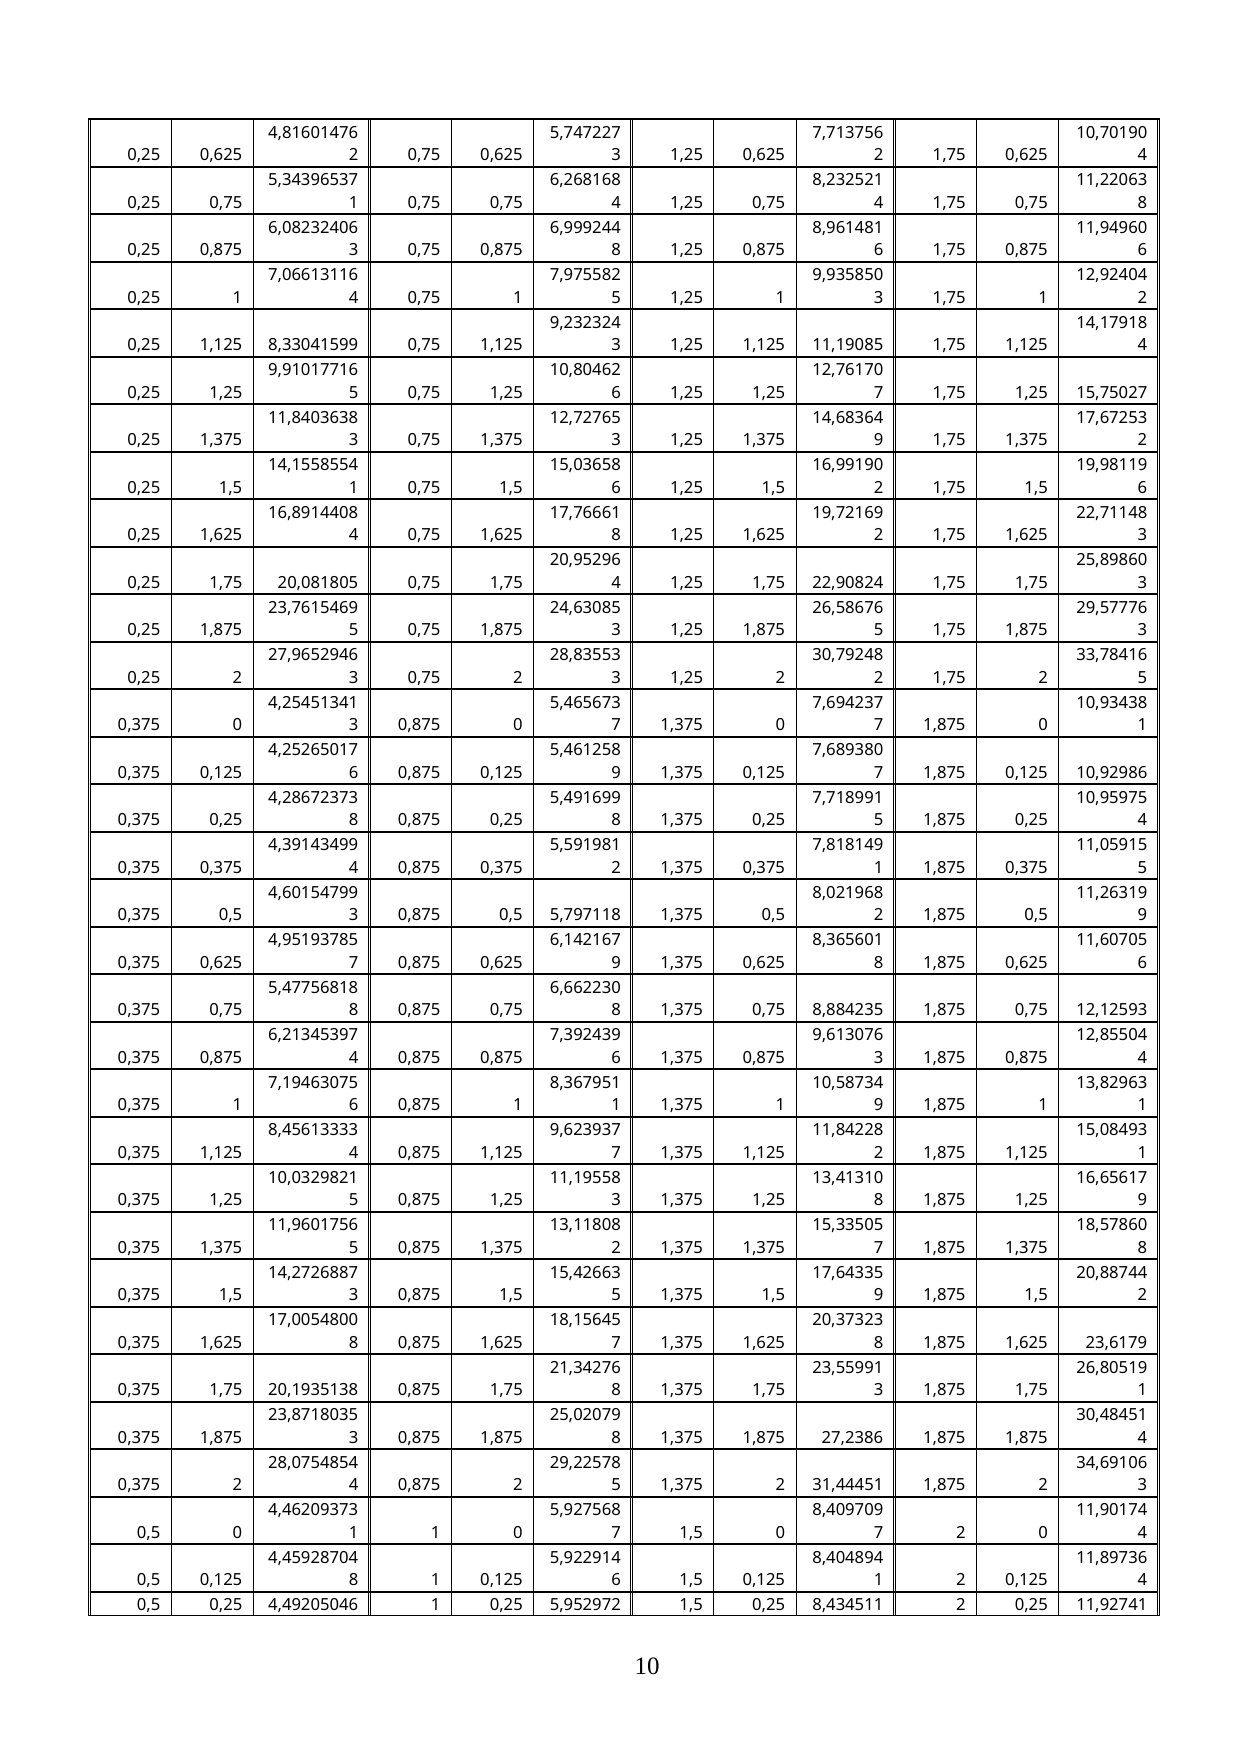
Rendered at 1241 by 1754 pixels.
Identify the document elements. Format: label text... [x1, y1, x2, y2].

table_cell 1,875 [977, 1403, 1058, 1448]
table_cell 0,75 [452, 975, 533, 1021]
table_cell 1,25 [633, 358, 713, 403]
table_cell 28,07548544 [254, 1450, 368, 1496]
table_cell 1,25 [172, 1165, 253, 1211]
table_cell 0,875 [371, 1260, 451, 1306]
table_cell 10,03298215 [254, 1165, 368, 1211]
table_cell 11,901744 [1059, 1498, 1157, 1543]
table_cell 1,5 [452, 453, 533, 498]
table_cell 6,082324063 [254, 215, 368, 261]
table_cell 8,0219682 [797, 880, 893, 926]
table_cell 23,559913 [797, 1355, 893, 1401]
table_cell 13,118082 [534, 1213, 630, 1258]
table_cell 11,059155 [1059, 833, 1157, 878]
table_cell 1,25 [633, 120, 713, 166]
table_cell 20,887442 [1059, 1260, 1157, 1306]
table_cell 8,4097097 [797, 1498, 893, 1543]
table_cell 25,020798 [534, 1403, 630, 1448]
table_cell 0,625 [452, 120, 533, 166]
table_cell 1,375 [172, 405, 253, 451]
table_cell 7,8181491 [797, 833, 893, 878]
table_cell 0 [172, 690, 253, 736]
table_cell 1,75 [896, 595, 976, 641]
table_cell 0,75 [371, 595, 451, 641]
table_cell 11,195583 [534, 1165, 630, 1211]
table_cell 1,125 [714, 1118, 796, 1163]
table_cell 7,3924396 [534, 1023, 630, 1068]
table_cell 1,75 [896, 548, 976, 593]
table_cell 5,4656737 [534, 690, 630, 736]
table_cell 1,875 [714, 595, 796, 641]
table_cell 7,9755825 [534, 263, 630, 308]
table_cell 1,875 [896, 1213, 976, 1258]
table_cell 0,375 [714, 833, 796, 878]
table_cell 0,875 [452, 215, 533, 261]
table_cell 14,683649 [797, 405, 893, 451]
table_cell 1,25 [633, 453, 713, 498]
table_cell 15,426635 [534, 1260, 630, 1306]
table_cell 18,156457 [534, 1308, 630, 1353]
table_cell 5,7472273 [534, 120, 630, 166]
table_cell 1,875 [172, 595, 253, 641]
table_cell 27,2386 [797, 1403, 893, 1448]
table_cell 0 [714, 1498, 796, 1543]
table_cell 1,375 [633, 1023, 713, 1068]
table_cell 0,25 [91, 643, 171, 688]
table_cell 1 [172, 1070, 253, 1116]
table_cell 1,375 [633, 880, 713, 926]
table_cell 11,949606 [1059, 215, 1157, 261]
table_cell 1,75 [896, 405, 976, 451]
table_cell 1,125 [977, 1118, 1058, 1163]
table_cell 11,84036383 [254, 405, 368, 451]
table_cell 1,375 [633, 1213, 713, 1258]
table_cell 9,9358503 [797, 263, 893, 308]
table_cell 0,875 [371, 1450, 451, 1496]
table_cell 1,875 [896, 880, 976, 926]
table_cell 0,375 [91, 1118, 171, 1163]
table_cell 0,25 [91, 310, 171, 356]
table_cell 0,75 [371, 215, 451, 261]
table_cell 0,25 [172, 1593, 253, 1615]
table_cell 8,4345113 [797, 1593, 893, 1615]
table_cell 0,875 [714, 1023, 796, 1068]
table_cell 0,375 [91, 690, 171, 736]
table_cell 2 [714, 1450, 796, 1496]
table_cell 1,875 [896, 785, 976, 831]
table_cell 0,75 [714, 975, 796, 1021]
table_cell 0,875 [371, 1308, 451, 1353]
table_cell 1,875 [896, 1450, 976, 1496]
table_cell 21,342768 [534, 1355, 630, 1401]
table_cell 23,76154695 [254, 595, 368, 641]
table_cell 1,5 [977, 1260, 1058, 1306]
table_cell 5,4612589 [534, 738, 630, 783]
table_cell 1,375 [633, 833, 713, 878]
table_cell 18,578608 [1059, 1213, 1157, 1258]
table_cell 0,5 [977, 880, 1058, 926]
table_cell 5,797118 [534, 880, 630, 926]
table_cell 0,875 [714, 215, 796, 261]
table_cell 0 [452, 1498, 533, 1543]
table_cell 1,25 [633, 168, 713, 213]
table_cell 0,875 [371, 690, 451, 736]
table_cell 0,5 [91, 1593, 171, 1615]
table_cell 1,25 [633, 310, 713, 356]
table_cell 9,910177165 [254, 358, 368, 403]
table_cell 4,462093731 [254, 1498, 368, 1543]
table_cell 17,766618 [534, 500, 630, 546]
table_cell 6,213453974 [254, 1023, 368, 1068]
table_cell 1,75 [896, 168, 976, 213]
table_cell 1,875 [896, 690, 976, 736]
table_cell 1,25 [977, 358, 1058, 403]
table_cell 1,5 [714, 453, 796, 498]
table_cell 1,75 [452, 548, 533, 593]
table_cell 0,875 [452, 1023, 533, 1068]
table_cell 19,981196 [1059, 453, 1157, 498]
table_cell 24,630853 [534, 595, 630, 641]
table_cell 5,4916998 [534, 785, 630, 831]
table_cell 1,625 [714, 500, 796, 546]
table_cell 15,75027 [1059, 358, 1157, 403]
table_cell 7,066131164 [254, 263, 368, 308]
table_cell 0 [977, 1498, 1058, 1543]
table_cell 0,5 [172, 880, 253, 926]
table_cell 5,477568188 [254, 975, 368, 1021]
table_cell 1,25 [452, 358, 533, 403]
table_cell 1,5 [977, 453, 1058, 498]
table_cell 0,25 [91, 500, 171, 546]
table_cell 0,25 [172, 785, 253, 831]
table_cell 16,656179 [1059, 1165, 1157, 1211]
table_cell 0,875 [172, 215, 253, 261]
table_cell 1,5 [452, 1260, 533, 1306]
table_cell 0,875 [371, 1213, 451, 1258]
table_cell 30,792482 [797, 643, 893, 688]
table_cell 1,125 [172, 310, 253, 356]
table_cell 0,625 [977, 928, 1058, 973]
table_cell 0,375 [91, 1308, 171, 1353]
table_cell 1,75 [896, 453, 976, 498]
table_cell 2 [714, 643, 796, 688]
table_cell 4,951937857 [254, 928, 368, 973]
table_cell 1,25 [714, 1165, 796, 1211]
table_cell 1,25 [633, 548, 713, 593]
table_cell 0,375 [91, 833, 171, 878]
table_cell 10,959754 [1059, 785, 1157, 831]
table_cell 0,375 [452, 833, 533, 878]
table_cell 0,125 [452, 738, 533, 783]
table_cell 2 [452, 1450, 533, 1496]
table_cell 29,225785 [534, 1450, 630, 1496]
table_cell 0,75 [172, 975, 253, 1021]
table_cell 0,25 [91, 263, 171, 308]
table_cell 0,75 [977, 975, 1058, 1021]
table_cell 11,220638 [1059, 168, 1157, 213]
table_cell 33,784165 [1059, 643, 1157, 688]
table_cell 1,5 [172, 1260, 253, 1306]
table_cell 22,711483 [1059, 500, 1157, 546]
table_cell 0,75 [371, 405, 451, 451]
table_cell 0,125 [714, 738, 796, 783]
table_cell 1 [977, 263, 1058, 308]
table_cell 0,75 [371, 310, 451, 356]
table_cell 0,25 [714, 1593, 796, 1615]
table_cell 1,375 [714, 1213, 796, 1258]
table_cell 11,92741 [1059, 1593, 1157, 1615]
table_cell 1 [172, 263, 253, 308]
table_cell 1,75 [896, 643, 976, 688]
table_cell 0,375 [91, 1260, 171, 1306]
table_cell 0,375 [91, 785, 171, 831]
table_cell 1,75 [896, 500, 976, 546]
table_cell 14,15585541 [254, 453, 368, 498]
table_cell 9,2323243 [534, 310, 630, 356]
table_cell 1,75 [896, 310, 976, 356]
table_cell 1,75 [896, 263, 976, 308]
table_cell 1,875 [896, 1403, 976, 1448]
table_cell 0,625 [452, 928, 533, 973]
table_cell 0,75 [172, 168, 253, 213]
table_cell 1,875 [896, 1260, 976, 1306]
table_cell 4,391434994 [254, 833, 368, 878]
table_cell 29,577763 [1059, 595, 1157, 641]
table_cell 0,875 [371, 1403, 451, 1448]
table_cell 0,375 [91, 1355, 171, 1401]
table_cell 25,898603 [1059, 548, 1157, 593]
table_cell 0,25 [91, 358, 171, 403]
table_cell 1,25 [633, 595, 713, 641]
table_cell 1,875 [977, 595, 1058, 641]
table_cell 0,125 [714, 1545, 796, 1591]
table_cell 0,125 [452, 1545, 533, 1591]
table_cell 1,75 [172, 1355, 253, 1401]
table_cell 26,805191 [1059, 1355, 1157, 1401]
table_cell 15,084931 [1059, 1118, 1157, 1163]
table_cell 0,75 [371, 358, 451, 403]
table_cell 4,492050464 [254, 1593, 368, 1615]
table_cell 7,194630756 [254, 1070, 368, 1116]
table_cell 0,75 [371, 453, 451, 498]
table_cell 0,375 [91, 1213, 171, 1258]
table_cell 0,5 [91, 1498, 171, 1543]
table_cell 1,875 [896, 1165, 976, 1211]
table_cell 1,125 [714, 310, 796, 356]
table_cell 0,375 [977, 833, 1058, 878]
table_cell 34,691063 [1059, 1450, 1157, 1496]
table_cell 1,875 [896, 1023, 976, 1068]
table_cell 0,875 [371, 1118, 451, 1163]
table_cell 1,5 [633, 1593, 713, 1615]
table_cell 1,5 [172, 453, 253, 498]
table_cell 1,25 [633, 643, 713, 688]
table_cell 1,75 [896, 120, 976, 166]
table_cell 11,19085 [797, 310, 893, 356]
table_cell 1,625 [977, 1308, 1058, 1353]
table_cell 0,125 [172, 1545, 253, 1591]
table_cell 1,875 [896, 1070, 976, 1116]
table_cell 1,375 [633, 1165, 713, 1211]
table_cell 0,875 [371, 975, 451, 1021]
table_cell 0,5 [714, 880, 796, 926]
table_cell 0,875 [371, 785, 451, 831]
table_cell 1,375 [633, 1355, 713, 1401]
table_cell 2 [977, 643, 1058, 688]
table_cell 1,75 [896, 358, 976, 403]
table_cell 0,25 [977, 1593, 1058, 1615]
table_cell 2 [896, 1545, 976, 1591]
table_cell 7,7189915 [797, 785, 893, 831]
table_cell 1,5 [633, 1545, 713, 1591]
table_cell 23,6179 [1059, 1308, 1157, 1353]
table_cell 1,875 [172, 1403, 253, 1448]
table_cell 1,75 [452, 1355, 533, 1401]
table_cell 1,375 [633, 1308, 713, 1353]
table_cell 1,375 [633, 1403, 713, 1448]
table_cell 2 [896, 1498, 976, 1543]
table_cell 0,75 [452, 168, 533, 213]
table_cell 0,875 [977, 1023, 1058, 1068]
table_cell 1,25 [633, 405, 713, 451]
table_cell 0,875 [371, 1023, 451, 1068]
table_cell 1 [371, 1593, 451, 1615]
table_cell 12,855044 [1059, 1023, 1157, 1068]
table_cell 11,607056 [1059, 928, 1157, 973]
table_cell 6,1421679 [534, 928, 630, 973]
table_cell 0,875 [172, 1023, 253, 1068]
table_cell 12,12593 [1059, 975, 1157, 1021]
table_cell 1,25 [633, 263, 713, 308]
table_cell 2 [896, 1593, 976, 1615]
table_cell 10,934381 [1059, 690, 1157, 736]
table_cell 1,625 [977, 500, 1058, 546]
table_cell 1,375 [633, 1260, 713, 1306]
table_cell 1,375 [633, 1070, 713, 1116]
table_cell 10,804626 [534, 358, 630, 403]
table_cell 11,842282 [797, 1118, 893, 1163]
table_cell 0 [714, 690, 796, 736]
table_cell 8,3679511 [534, 1070, 630, 1116]
table_cell 1,875 [896, 833, 976, 878]
table_cell 1 [452, 263, 533, 308]
table_cell 20,1935138 [254, 1355, 368, 1401]
table_cell 1,625 [452, 1308, 533, 1353]
table_cell 1,375 [633, 738, 713, 783]
table_cell 0,75 [977, 168, 1058, 213]
table_cell 1,75 [714, 1355, 796, 1401]
table_cell 30,484514 [1059, 1403, 1157, 1448]
table_cell 1 [977, 1070, 1058, 1116]
table_cell 1,625 [452, 500, 533, 546]
table_cell 0,5 [452, 880, 533, 926]
table_cell 1,125 [172, 1118, 253, 1163]
table_cell 1 [452, 1070, 533, 1116]
table_cell 0,75 [714, 168, 796, 213]
table_cell 0,75 [371, 263, 451, 308]
table_cell 1,25 [633, 500, 713, 546]
table_cell 4,816014762 [254, 120, 368, 166]
table_cell 13,829631 [1059, 1070, 1157, 1116]
table_cell 0,875 [371, 928, 451, 973]
table_cell 1,5 [714, 1260, 796, 1306]
table_cell 1,375 [714, 405, 796, 451]
table_cell 0,25 [714, 785, 796, 831]
table_cell 0,75 [371, 500, 451, 546]
table_cell 6,9992448 [534, 215, 630, 261]
table_cell 15,335057 [797, 1213, 893, 1258]
table_cell 1,875 [714, 1403, 796, 1448]
table_cell 1 [371, 1498, 451, 1543]
table_cell 1,375 [633, 1450, 713, 1496]
table_cell 4,254513413 [254, 690, 368, 736]
table_cell 0,75 [371, 548, 451, 593]
table_cell 12,761707 [797, 358, 893, 403]
table_cell 17,00548008 [254, 1308, 368, 1353]
table_cell 1,625 [172, 1308, 253, 1353]
table_cell 0,625 [172, 120, 253, 166]
table_cell 2 [172, 643, 253, 688]
table_cell 2 [172, 1450, 253, 1496]
table_cell 0 [452, 690, 533, 736]
table_cell 2 [452, 643, 533, 688]
table_cell 19,721692 [797, 500, 893, 546]
table_cell 0,25 [91, 595, 171, 641]
table_cell 0,25 [91, 120, 171, 166]
table_cell 26,586765 [797, 595, 893, 641]
table_cell 1,375 [977, 405, 1058, 451]
table_cell 1,875 [896, 1355, 976, 1401]
table_cell 0,125 [977, 1545, 1058, 1591]
table_cell 6,2681684 [534, 168, 630, 213]
table_cell 1,375 [172, 1213, 253, 1258]
table_cell 1 [371, 1545, 451, 1591]
table_cell 1,25 [633, 215, 713, 261]
table_cell 20,373238 [797, 1308, 893, 1353]
table_cell 0,25 [91, 405, 171, 451]
table_cell 0,875 [371, 1070, 451, 1116]
table_cell 0,375 [91, 1070, 171, 1116]
table_cell 0,25 [977, 785, 1058, 831]
table_cell 11,96017565 [254, 1213, 368, 1258]
table_cell 1,375 [633, 975, 713, 1021]
table_cell 8,884235 [797, 975, 893, 1021]
table_cell 1,25 [172, 358, 253, 403]
table_cell 28,835533 [534, 643, 630, 688]
table_cell 0,875 [977, 215, 1058, 261]
table_cell 1,875 [452, 1403, 533, 1448]
table_cell 1,375 [633, 928, 713, 973]
table_cell 10,92986 [1059, 738, 1157, 783]
table_cell 1,875 [896, 738, 976, 783]
table_cell 17,672532 [1059, 405, 1157, 451]
table_cell 23,87180353 [254, 1403, 368, 1448]
table_cell 1,75 [977, 548, 1058, 593]
table_cell 1,375 [452, 1213, 533, 1258]
table_cell 0,875 [371, 738, 451, 783]
table_cell 6,6622308 [534, 975, 630, 1021]
table_cell 16,991902 [797, 453, 893, 498]
table_cell 5,9229146 [534, 1545, 630, 1591]
table_cell 9,6130763 [797, 1023, 893, 1068]
table_cell 10,587349 [797, 1070, 893, 1116]
table_cell 1,75 [896, 215, 976, 261]
table_cell 5,952972 [534, 1593, 630, 1615]
table_cell 1,25 [977, 1165, 1058, 1211]
table_cell 1,125 [452, 310, 533, 356]
table_cell 20,081805 [254, 548, 368, 593]
table_cell 8,33041599 [254, 310, 368, 356]
table_cell 1,25 [452, 1165, 533, 1211]
table_cell 17,643359 [797, 1260, 893, 1306]
table_cell 4,286723738 [254, 785, 368, 831]
table_cell 0,375 [91, 928, 171, 973]
table_cell 0,375 [91, 880, 171, 926]
table_cell 0,375 [91, 1450, 171, 1496]
table_cell 0,25 [452, 785, 533, 831]
table_cell 0,25 [91, 168, 171, 213]
table_cell 1,875 [452, 595, 533, 641]
table_cell 27,96529463 [254, 643, 368, 688]
table_cell 0,125 [977, 738, 1058, 783]
table_cell 13,413108 [797, 1165, 893, 1211]
table_cell 1 [714, 263, 796, 308]
table_cell 0 [172, 1498, 253, 1543]
table_cell 14,27268873 [254, 1260, 368, 1306]
table_cell 8,3656018 [797, 928, 893, 973]
table_cell 16,89144084 [254, 500, 368, 546]
table_cell 0,375 [172, 833, 253, 878]
table_cell 1 [714, 1070, 796, 1116]
table_cell 15,036586 [534, 453, 630, 498]
table_cell 0,75 [371, 168, 451, 213]
table_cell 2 [977, 1450, 1058, 1496]
table_cell 8,4048941 [797, 1545, 893, 1591]
table_cell 0,625 [977, 120, 1058, 166]
table_cell 1,375 [977, 1213, 1058, 1258]
table_cell 1,75 [977, 1355, 1058, 1401]
table_cell 1,375 [633, 1118, 713, 1163]
table_cell 12,924042 [1059, 263, 1157, 308]
table_cell 20,952964 [534, 548, 630, 593]
table_cell 0,125 [172, 738, 253, 783]
table_cell 12,727653 [534, 405, 630, 451]
table_cell 0,75 [371, 643, 451, 688]
table_cell 0,375 [91, 738, 171, 783]
table_cell 0,25 [452, 1593, 533, 1615]
table_cell 1,5 [633, 1498, 713, 1543]
table_cell 0,375 [91, 1023, 171, 1068]
table_cell 8,9614816 [797, 215, 893, 261]
table_cell 0,875 [371, 1355, 451, 1401]
table_cell 0,25 [91, 548, 171, 593]
table_cell 11,263199 [1059, 880, 1157, 926]
table_cell 5,9275687 [534, 1498, 630, 1543]
table_cell 0,5 [91, 1545, 171, 1591]
table_cell 22,90824 [797, 548, 893, 593]
table_cell 1,625 [172, 500, 253, 546]
table_cell 0,75 [371, 120, 451, 166]
table_cell 7,6893807 [797, 738, 893, 783]
table_cell 1,875 [896, 1118, 976, 1163]
table_cell 0,375 [91, 975, 171, 1021]
table_cell 0,25 [91, 215, 171, 261]
table_cell 0,625 [172, 928, 253, 973]
table_cell 8,2325214 [797, 168, 893, 213]
table_cell 8,456133334 [254, 1118, 368, 1163]
table_cell 1,875 [896, 975, 976, 1021]
table_cell 14,179184 [1059, 310, 1157, 356]
table_cell 1,75 [172, 548, 253, 593]
table_cell 0,25 [91, 453, 171, 498]
table_cell 1,375 [452, 405, 533, 451]
table_cell 0,625 [714, 120, 796, 166]
table_cell 9,6239377 [534, 1118, 630, 1163]
table_cell 1,125 [452, 1118, 533, 1163]
table_cell 1,25 [714, 358, 796, 403]
table_cell 5,343965371 [254, 168, 368, 213]
table_cell 0,875 [371, 1165, 451, 1211]
table_cell 0,875 [371, 880, 451, 926]
table_cell 1,625 [714, 1308, 796, 1353]
table_cell 1,875 [896, 1308, 976, 1353]
table_cell 7,6942377 [797, 690, 893, 736]
table_cell 5,5919812 [534, 833, 630, 878]
table_cell 1,875 [896, 928, 976, 973]
table_cell 31,44451 [797, 1450, 893, 1496]
table_cell 1,375 [633, 690, 713, 736]
table_cell 4,459287048 [254, 1545, 368, 1591]
table_cell 0,375 [91, 1403, 171, 1448]
table_cell 1,125 [977, 310, 1058, 356]
table_cell 0 [977, 690, 1058, 736]
table_cell 10,701904 [1059, 120, 1157, 166]
table_cell 11,897364 [1059, 1545, 1157, 1591]
table_cell 1,375 [633, 785, 713, 831]
table_cell 4,252650176 [254, 738, 368, 783]
table_cell 0,375 [91, 1165, 171, 1211]
table_cell 4,601547993 [254, 880, 368, 926]
table_cell 7,7137562 [797, 120, 893, 166]
table_cell 1,75 [714, 548, 796, 593]
table_cell 0,625 [714, 928, 796, 973]
table_cell 0,875 [371, 833, 451, 878]
